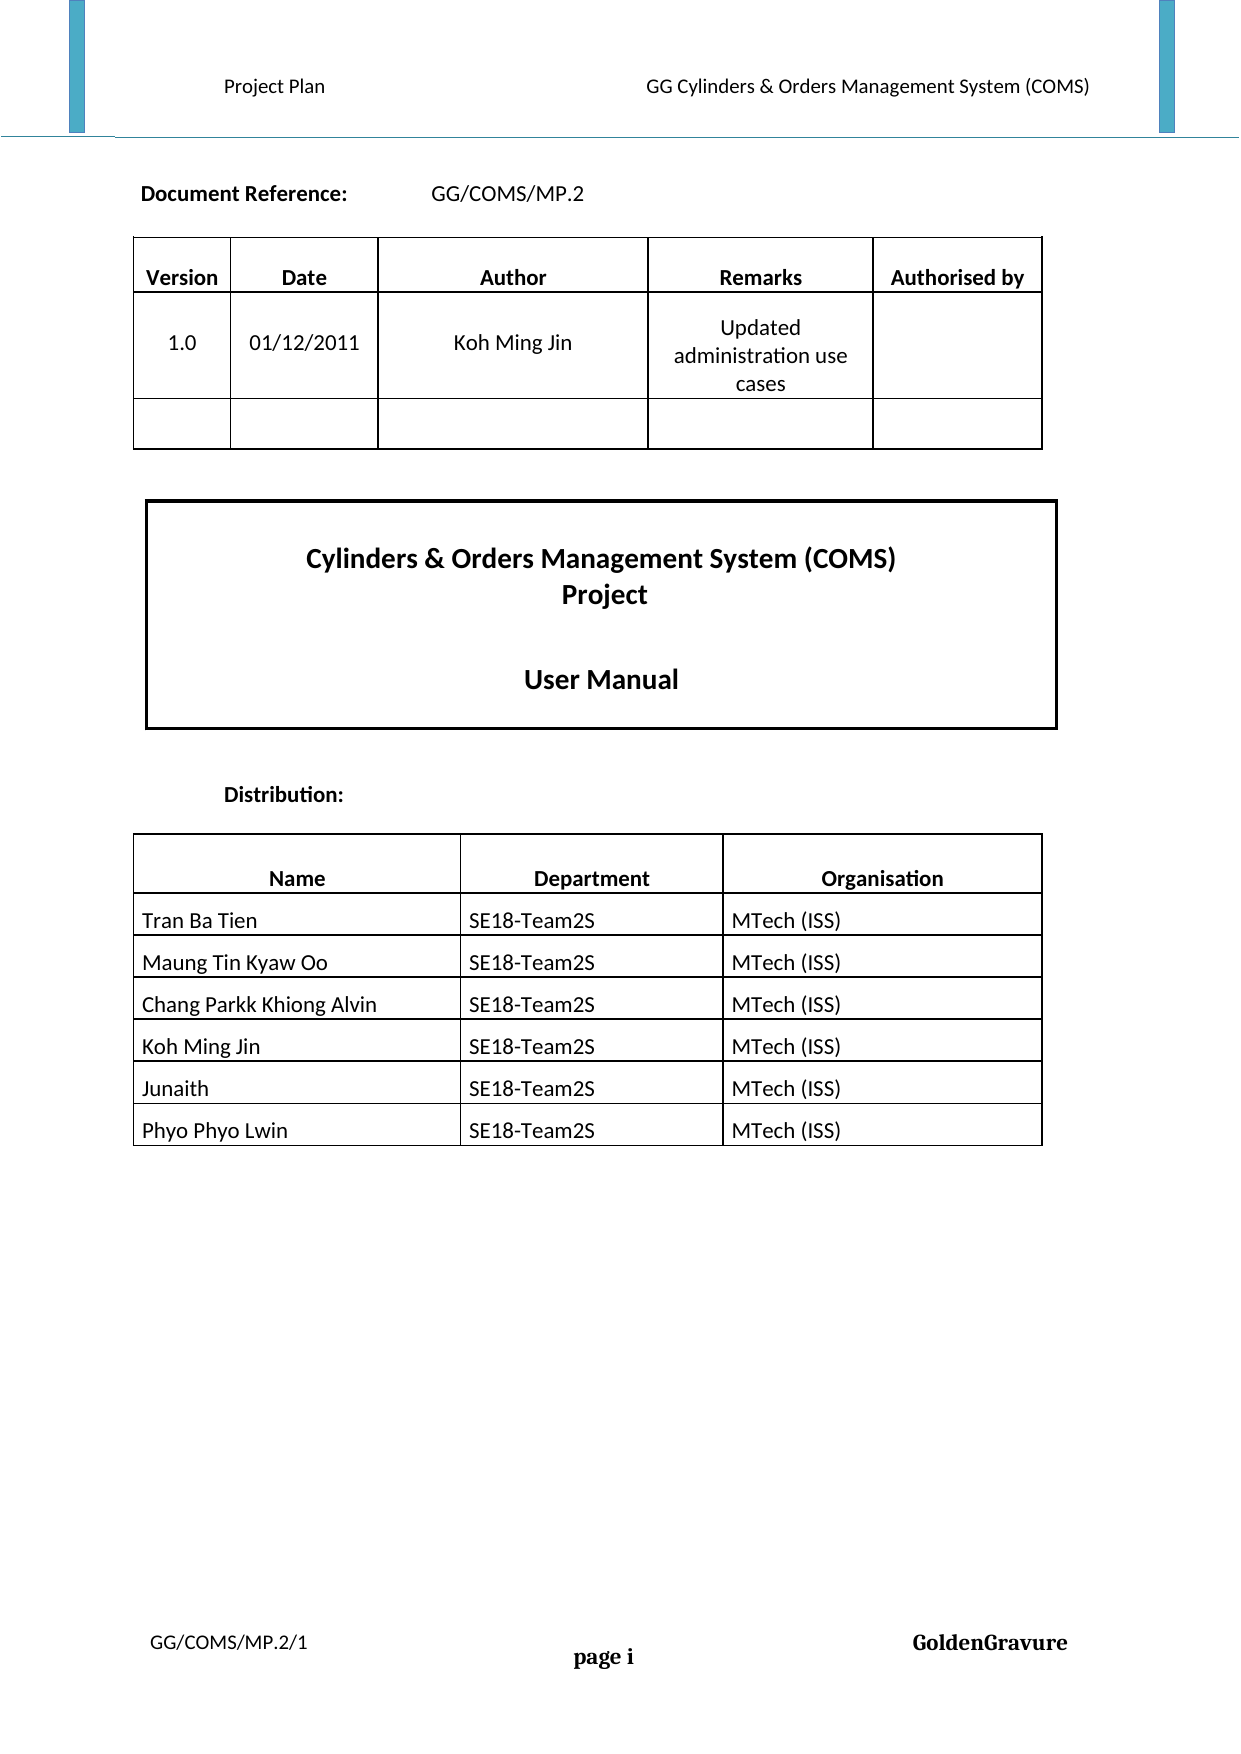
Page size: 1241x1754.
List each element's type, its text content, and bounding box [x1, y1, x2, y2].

text Cylinders & Orders Management System (COMS) Project [148, 503, 1055, 611]
table_header Author [379, 238, 647, 291]
table_header Department [461, 835, 722, 892]
table_cell Junaith [134, 1062, 460, 1102]
table_cell MTech (ISS) [724, 1020, 1041, 1060]
text Distribution: [224, 780, 940, 808]
table_cell Maung Tin Kyaw Oo [134, 936, 460, 976]
table_cell MTech (ISS) [724, 978, 1041, 1018]
table_cell SE18-Team2S [461, 1020, 722, 1060]
table_cell Koh Ming Jin [379, 293, 647, 397]
table_cell SE18-Team2S [461, 936, 722, 976]
table_cell [874, 293, 1041, 397]
table_cell MTech (ISS) [724, 894, 1041, 934]
table_cell [231, 399, 377, 448]
table_cell SE18-Team2S [461, 978, 722, 1018]
table_header Version [134, 238, 230, 291]
table_cell Updated administration use cases [649, 293, 872, 397]
table_cell Koh Ming Jin [134, 1020, 460, 1060]
table_cell Phyo Phyo Lwin [134, 1104, 460, 1144]
table_header Remarks [649, 238, 872, 291]
table_cell 01/12/2011 [231, 293, 377, 397]
table_cell MTech (ISS) [724, 936, 1041, 976]
table_cell Chang Parkk Khiong Alvin [134, 978, 460, 1018]
table_header Organisation [724, 835, 1041, 892]
table_cell 1.0 [134, 293, 230, 397]
table_cell [134, 399, 230, 448]
table_header Date [231, 238, 377, 291]
table_header Authorised by [874, 238, 1041, 291]
table_cell SE18-Team2S [461, 1062, 722, 1102]
table_cell [874, 399, 1041, 448]
table_cell MTech (ISS) [724, 1104, 1041, 1144]
table_cell [649, 399, 872, 448]
table_cell SE18-Team2S [461, 1104, 722, 1144]
table_header Name [134, 835, 460, 892]
text Document Reference: GG/COMS/MP.2 [141, 179, 940, 207]
table_cell Tran Ba Tien [134, 894, 460, 934]
text User Manual [148, 656, 1055, 727]
table_cell SE18-Team2S [461, 894, 722, 934]
table_cell MTech (ISS) [724, 1062, 1041, 1102]
table_cell [379, 399, 647, 448]
